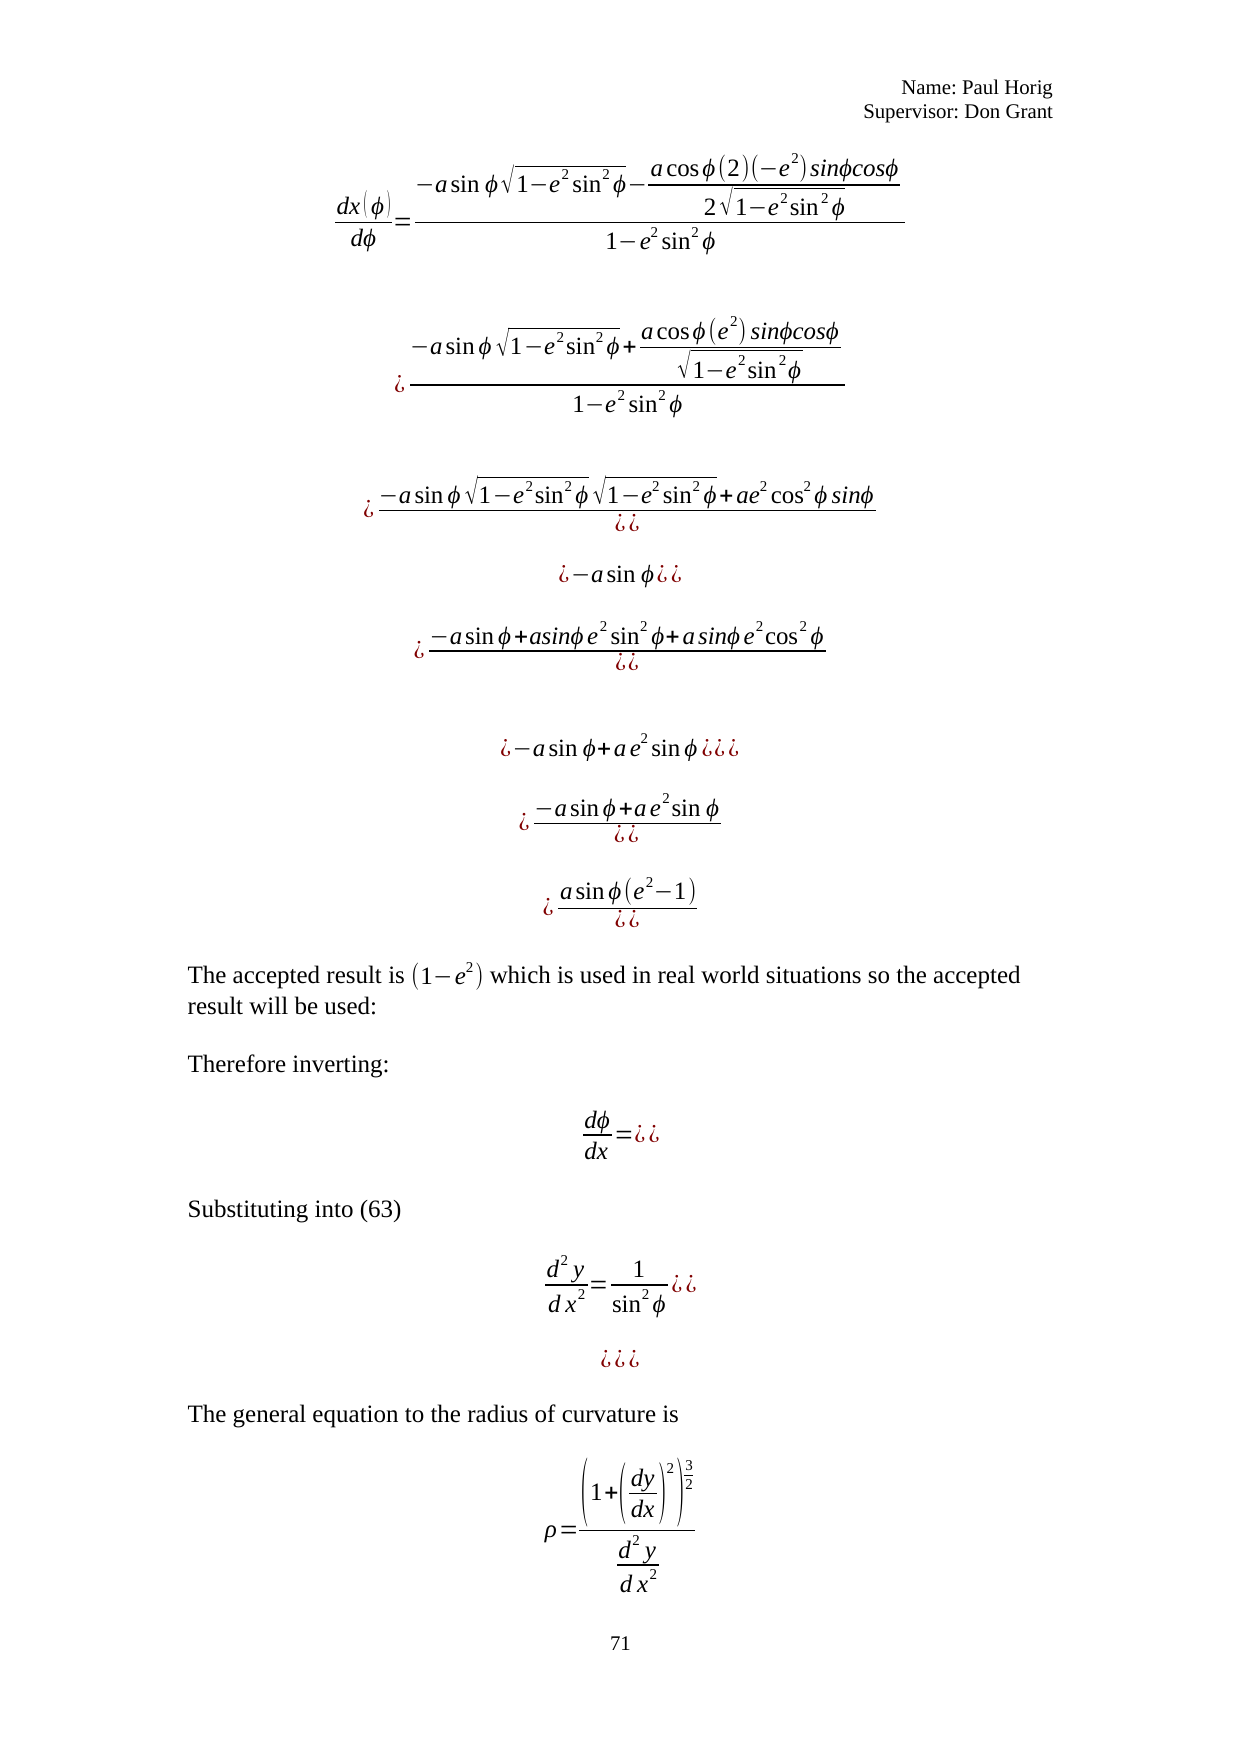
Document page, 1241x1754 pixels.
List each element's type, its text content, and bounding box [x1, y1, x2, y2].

text Substituting into (63) [187, 1194, 1053, 1223]
text The accepted result is which is used in real world situations so the accepted result will be used: [187, 958, 1053, 1020]
text The general equation to the radius of curvature is [187, 1399, 1053, 1428]
text Therefore inverting: [187, 1049, 1053, 1077]
